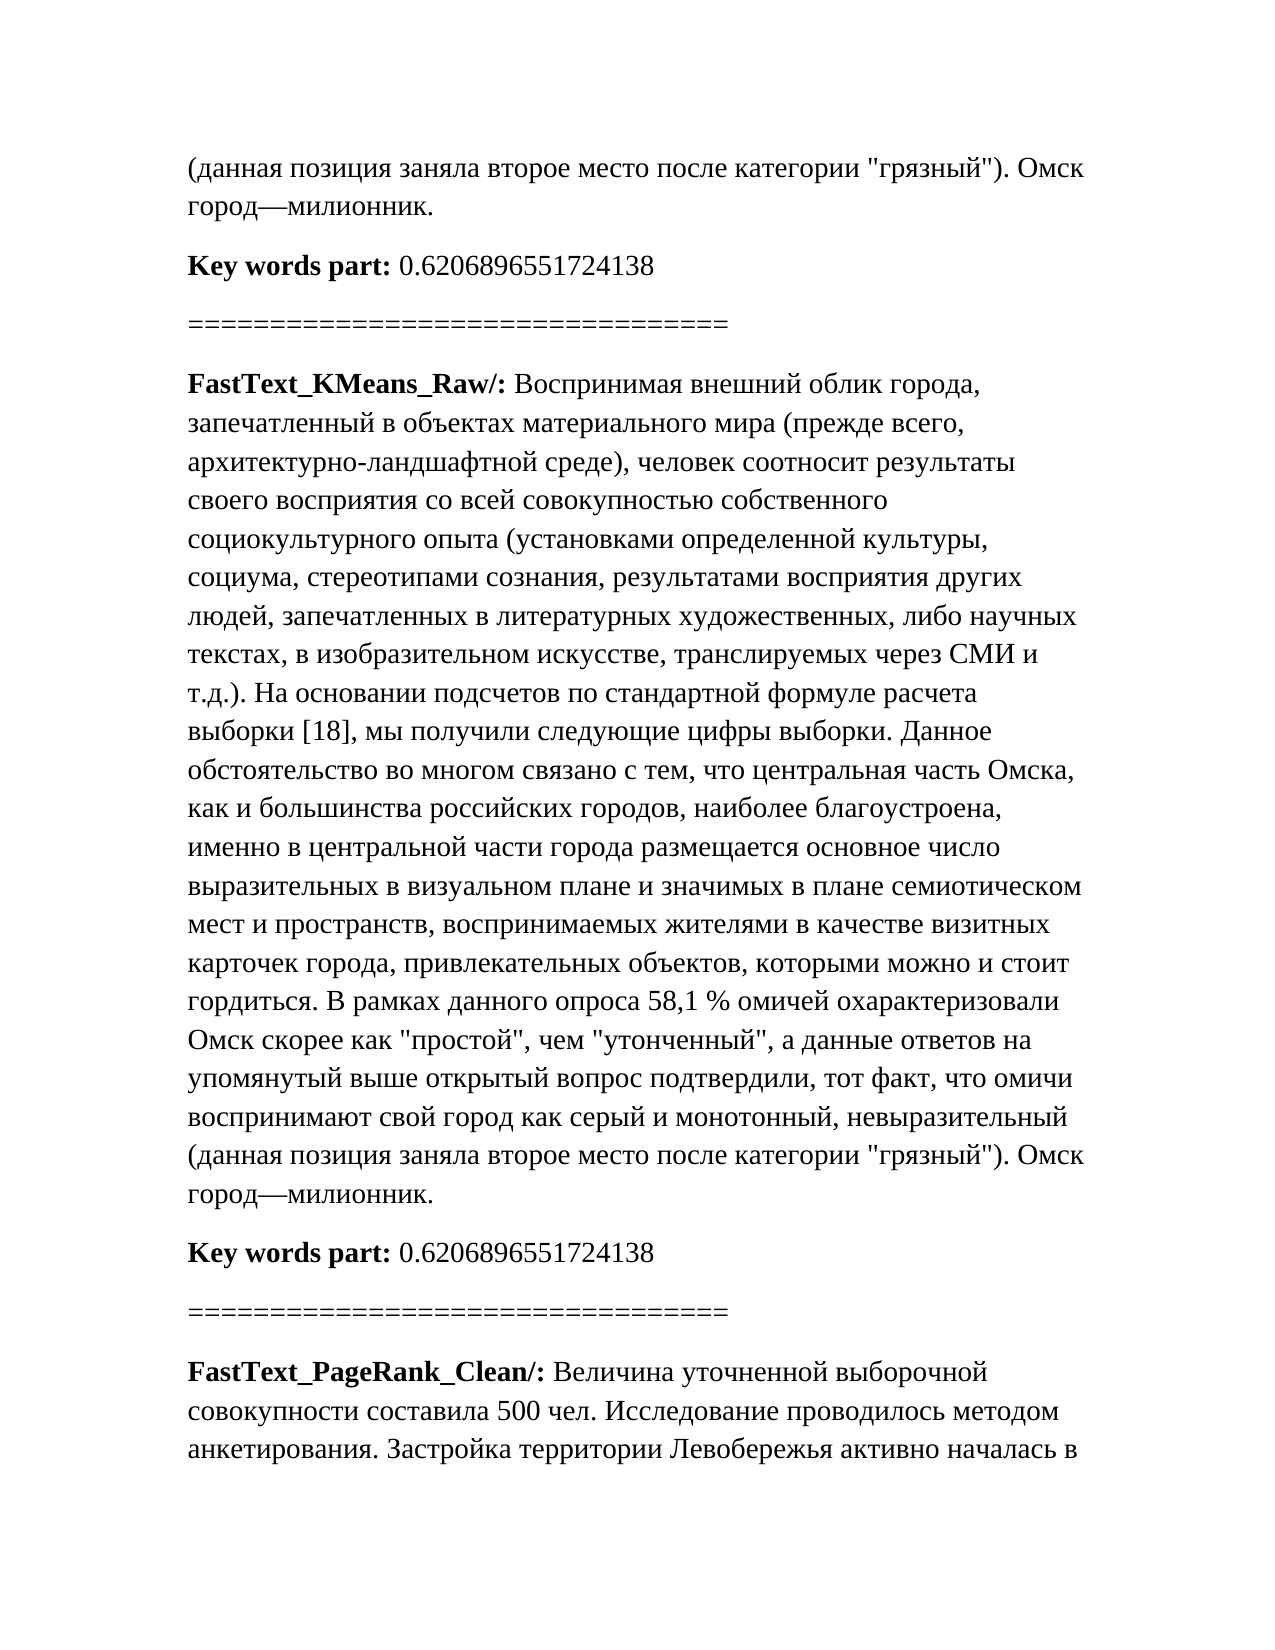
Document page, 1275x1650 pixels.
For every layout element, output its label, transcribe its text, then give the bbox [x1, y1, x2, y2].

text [187, 1354, 1087, 1465]
text ================================= [187, 1295, 1087, 1328]
text ================================= [187, 307, 1087, 341]
text Key words part: 0.6206896551724138 [187, 1235, 1087, 1269]
text Key words part: 0.6206896551724138 [187, 248, 1087, 281]
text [187, 150, 1087, 222]
text FastText_KMeans_Raw/: Воспринимая внешний облик города, запечатленный в объектах материального мира (прежде всего, архитектурно-ландшафтной среде), человек соотносит результаты своего восприятия со всей совокупностью собственного социокультурного опыта (установками определенной культуры, социума, стереотипами сознания, результатами восприятия других людей, запечатленных в литературных художественных, либо научных текстах, в изобразительном искусстве, транслируемых через СМИ и т.д.). На основании подсчетов по стандартной формуле расчета выборки [18], мы получили следующие цифры выборки. Данное обстоятельство во многом связано с тем, что центральная часть Омска, как и большинства российских городов, наиболее благоустроена, именно в центральной части города размещается основное число выразительных в визуальном плане и значимых в плане семиотическом мест и пространств, воспринимаемых жителями в качестве визитных карточек города, привлекательных объектов, которыми можно и стоит гордиться. В рамках данного опроса 58,1 % омичей охарактеризовали Омск скорее как "простой", чем "утонченный", а данные ответов на упомянутый выше открытый вопрос подтвердили, тот факт, что омичи воспринимают свой город как серый и монотонный, невыразительный (данная позиция заняла второе место после категории "грязный"). Омск город—милионник. [187, 367, 1087, 1209]
